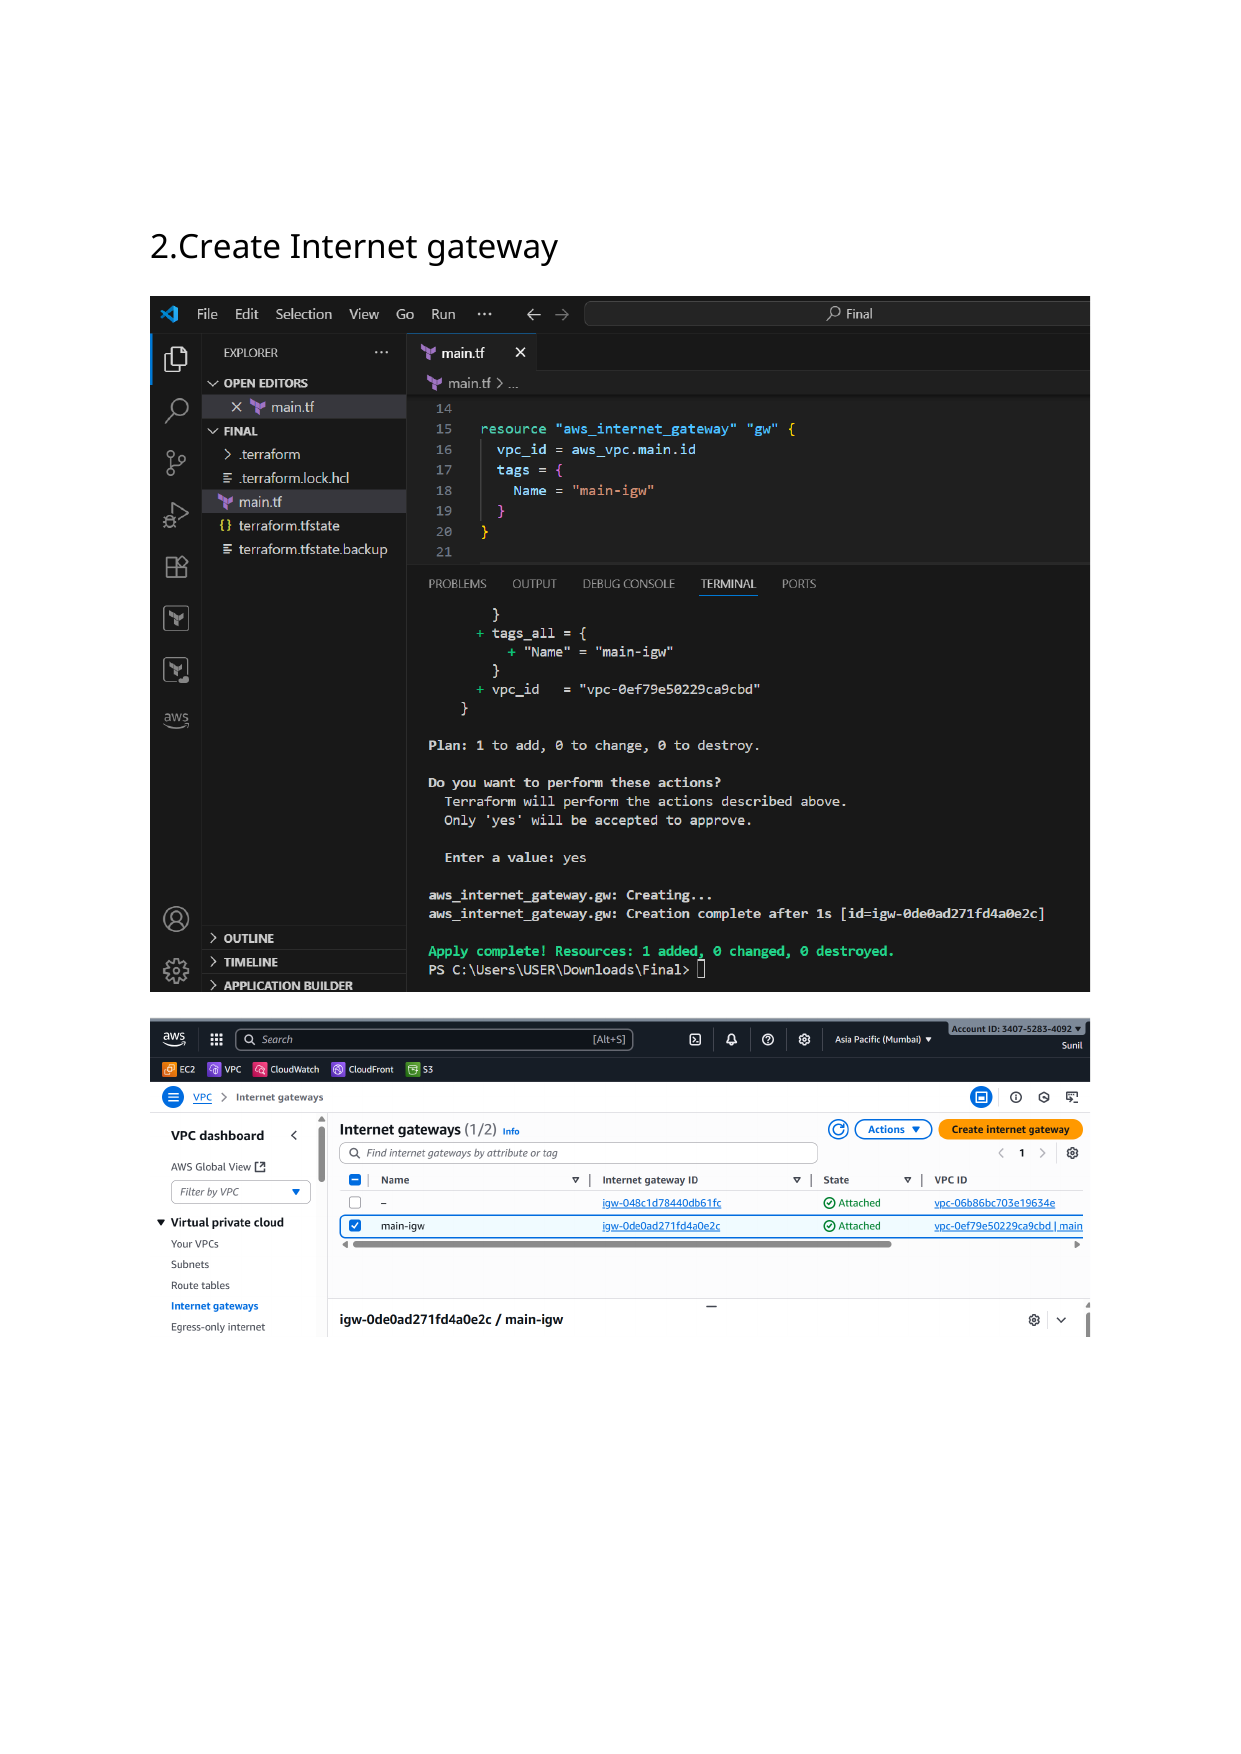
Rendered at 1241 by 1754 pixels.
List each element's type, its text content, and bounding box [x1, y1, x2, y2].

text 2.Create Internet gateway [150, 223, 1090, 268]
picture [150, 296, 1091, 992]
picture [150, 1017, 1091, 1337]
